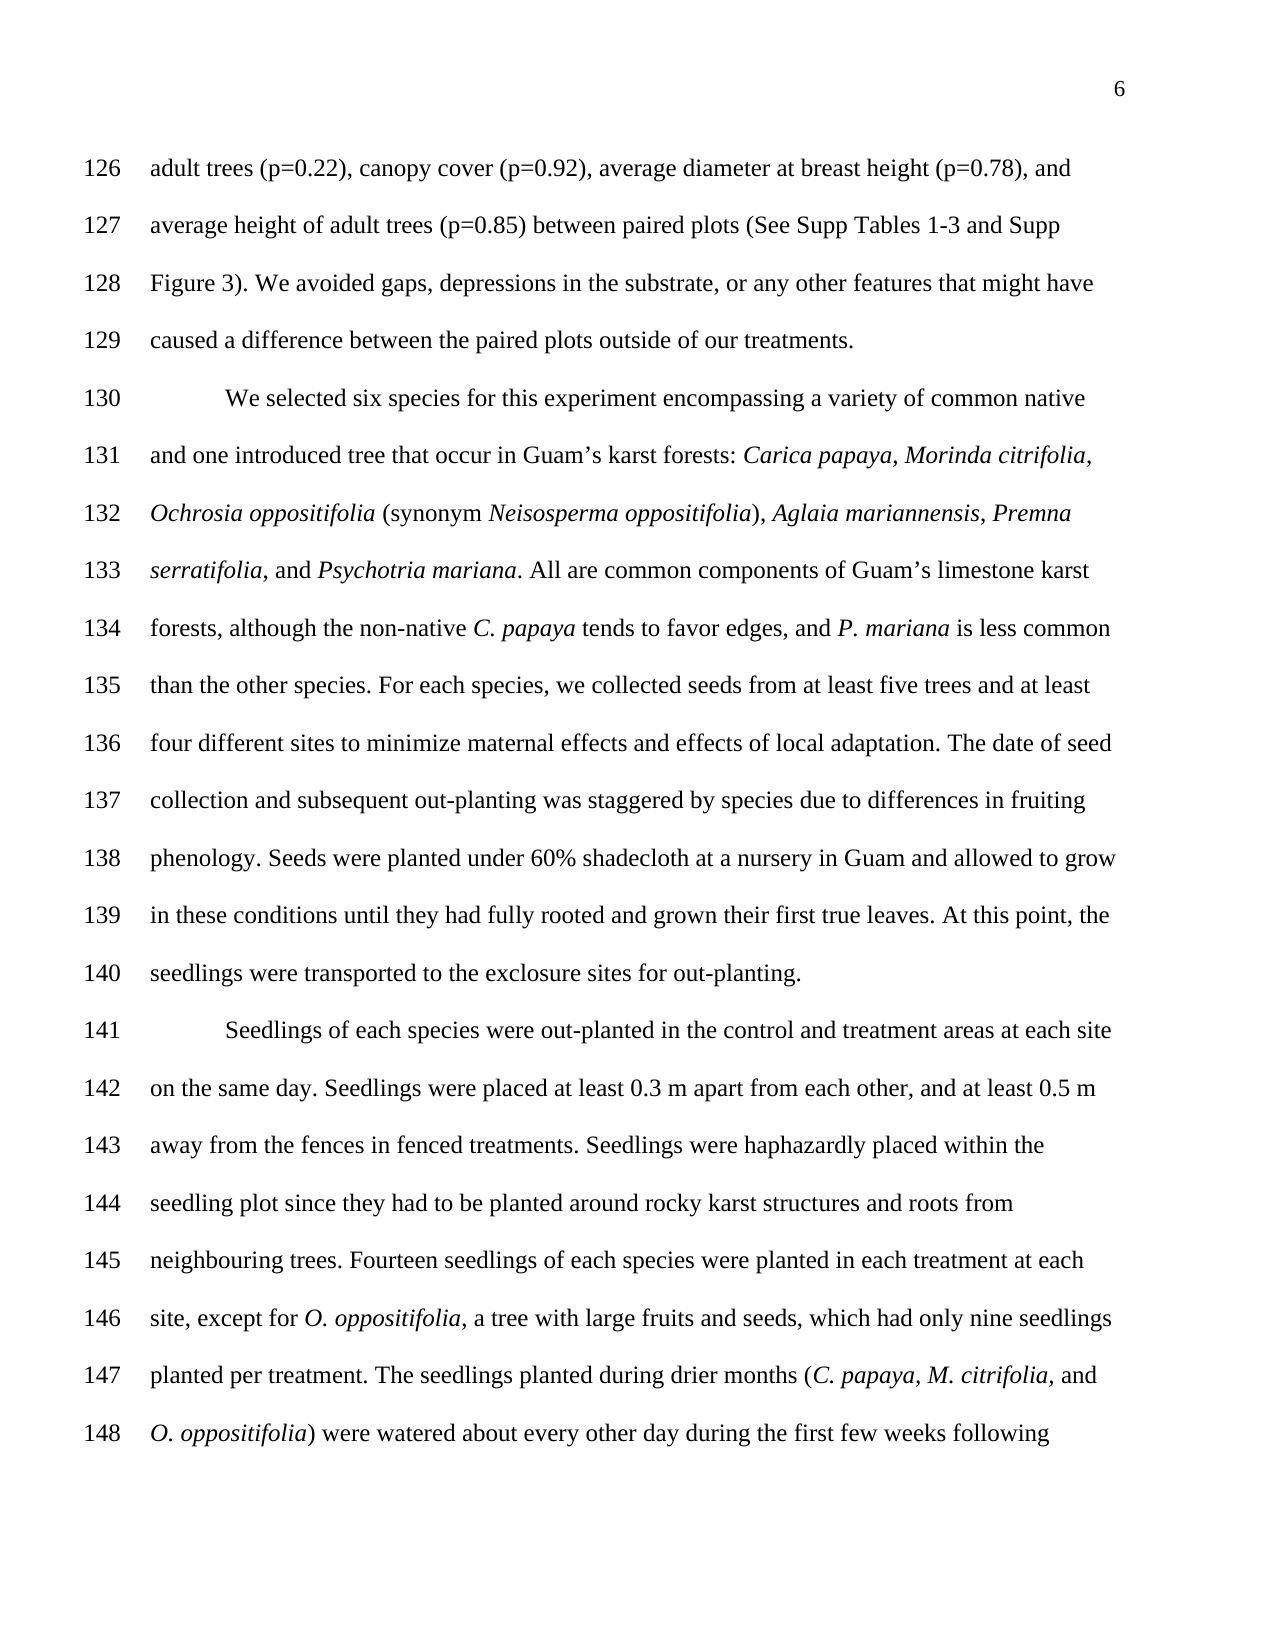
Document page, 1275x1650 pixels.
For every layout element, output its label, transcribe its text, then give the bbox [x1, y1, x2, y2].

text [150, 1016, 1125, 1447]
text We selected six species for this experiment encompassing a variety of common native and one introduced tree that occur in Guam’s karst forests: Carica papaya, Morinda citrifolia, Ochrosia oppositifolia (synonym Neisosperma oppositifolia), Aglaia mariannensis, Premna serratifolia, and Psychotria mariana. All are common components of Guam’s limestone karst forests, although the non-native C. papaya tends to favor edges, and P. mariana is less common than the other species. For each species, we collected seeds from at least five trees and at least four different sites to minimize maternal effects and effects of local adaptation. The date of seed collection and subsequent out-planting was staggered by species due to differences in fruiting phenology. Seeds were planted under 60% shadecloth at a nursery in Guam and allowed to grow in these conditions until they had fully rooted and grown their first true leaves. At this point, the seedlings were transported to the exclosure sites for out-planting. [150, 383, 1125, 987]
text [150, 153, 1125, 354]
